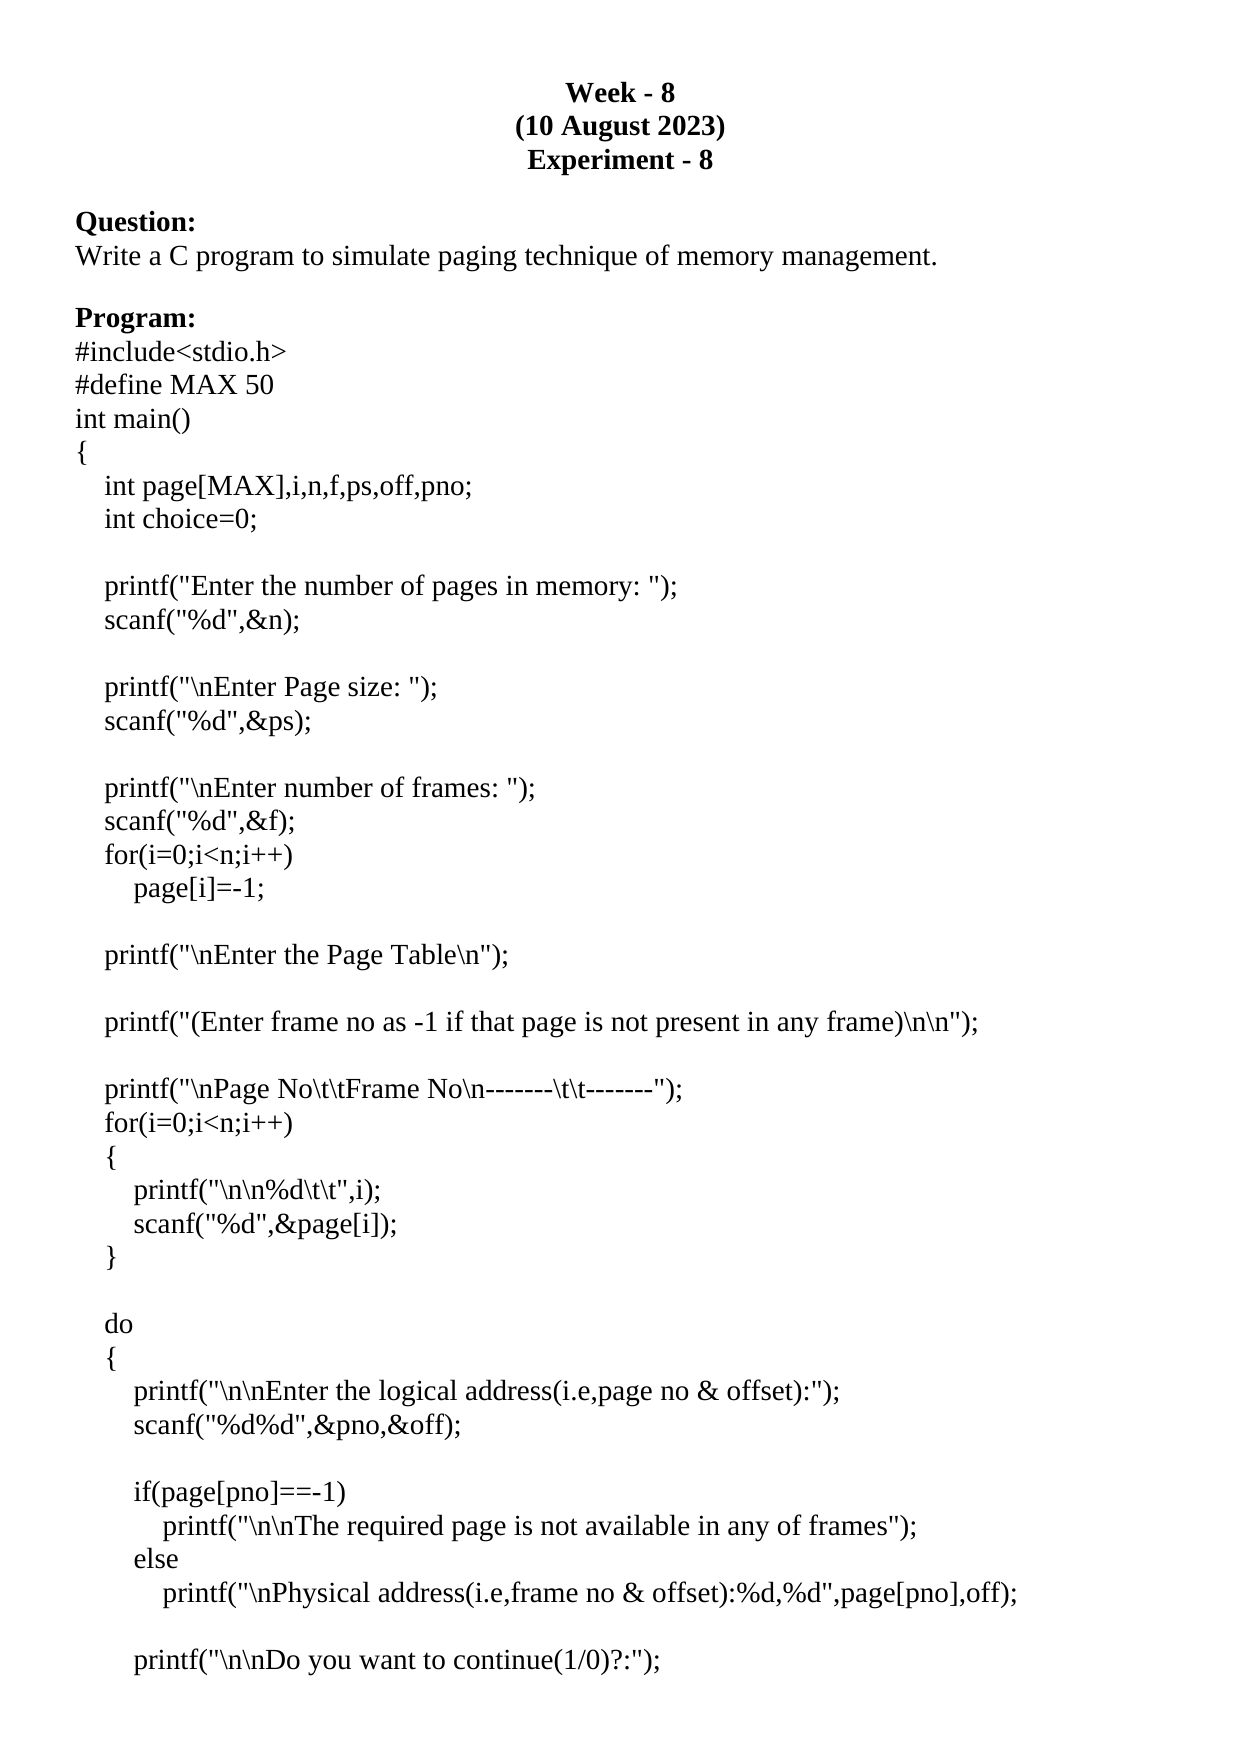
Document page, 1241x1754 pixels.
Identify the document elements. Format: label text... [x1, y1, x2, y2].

list printf("\nPhysical address(i.e,frame no & offset):%d,%d",page[pno],off); [75, 1575, 1165, 1608]
list printf("(Enter frame no as -1 if that page is not present in any frame)\n\n"); [75, 1004, 1165, 1038]
text Week - 8 [75, 75, 1165, 108]
list { [75, 1139, 1165, 1172]
text Question: [75, 204, 1165, 238]
list printf("\n\n%d\t\t",i); [75, 1172, 1165, 1206]
list scanf("%d",&ps); [75, 703, 1165, 736]
list printf("\nEnter Page size: "); [75, 669, 1165, 703]
list printf("\n\nDo you want to continue(1/0)?:"); [75, 1642, 1165, 1675]
list int choice=0; [75, 501, 1165, 535]
list { [75, 1340, 1165, 1373]
list int page[MAX],i,n,f,ps,off,pno; [75, 468, 1165, 501]
list printf("\n\nEnter the logical address(i.e,page no & offset):"); [75, 1373, 1165, 1407]
list scanf("%d%d",&pno,&off); [75, 1407, 1165, 1441]
list int main() [75, 401, 1165, 434]
list Program: [75, 300, 1165, 334]
list for(i=0;i<n;i++) [75, 1105, 1165, 1139]
list printf("\nEnter number of frames: "); [75, 770, 1165, 803]
list else [75, 1541, 1165, 1575]
list page[i]=-1; [75, 870, 1165, 904]
list #include<stdio.h> [75, 334, 1165, 367]
list scanf("%d",&f); [75, 803, 1165, 837]
list scanf("%d",&n); [75, 602, 1165, 636]
list printf("\n\nThe required page is not available in any of frames"); [75, 1508, 1165, 1541]
list for(i=0;i<n;i++) [75, 837, 1165, 870]
list if(page[pno]==-1) [75, 1474, 1165, 1508]
text Experiment - 8 [75, 142, 1165, 176]
list printf("\nEnter the Page Table\n"); [75, 937, 1165, 971]
list } [75, 1239, 1165, 1273]
list printf("Enter the number of pages in memory: "); [75, 568, 1165, 602]
list do [75, 1306, 1165, 1340]
text (10 August 2023) [75, 108, 1165, 142]
list printf("\nPage No\t\tFrame No\n-------\t\t-------"); [75, 1072, 1165, 1105]
list Write a C program to simulate paging technique of memory management. [75, 238, 1165, 271]
list scanf("%d",&page[i]); [75, 1206, 1165, 1239]
list #define MAX 50 [75, 367, 1165, 401]
list { [75, 434, 1165, 468]
